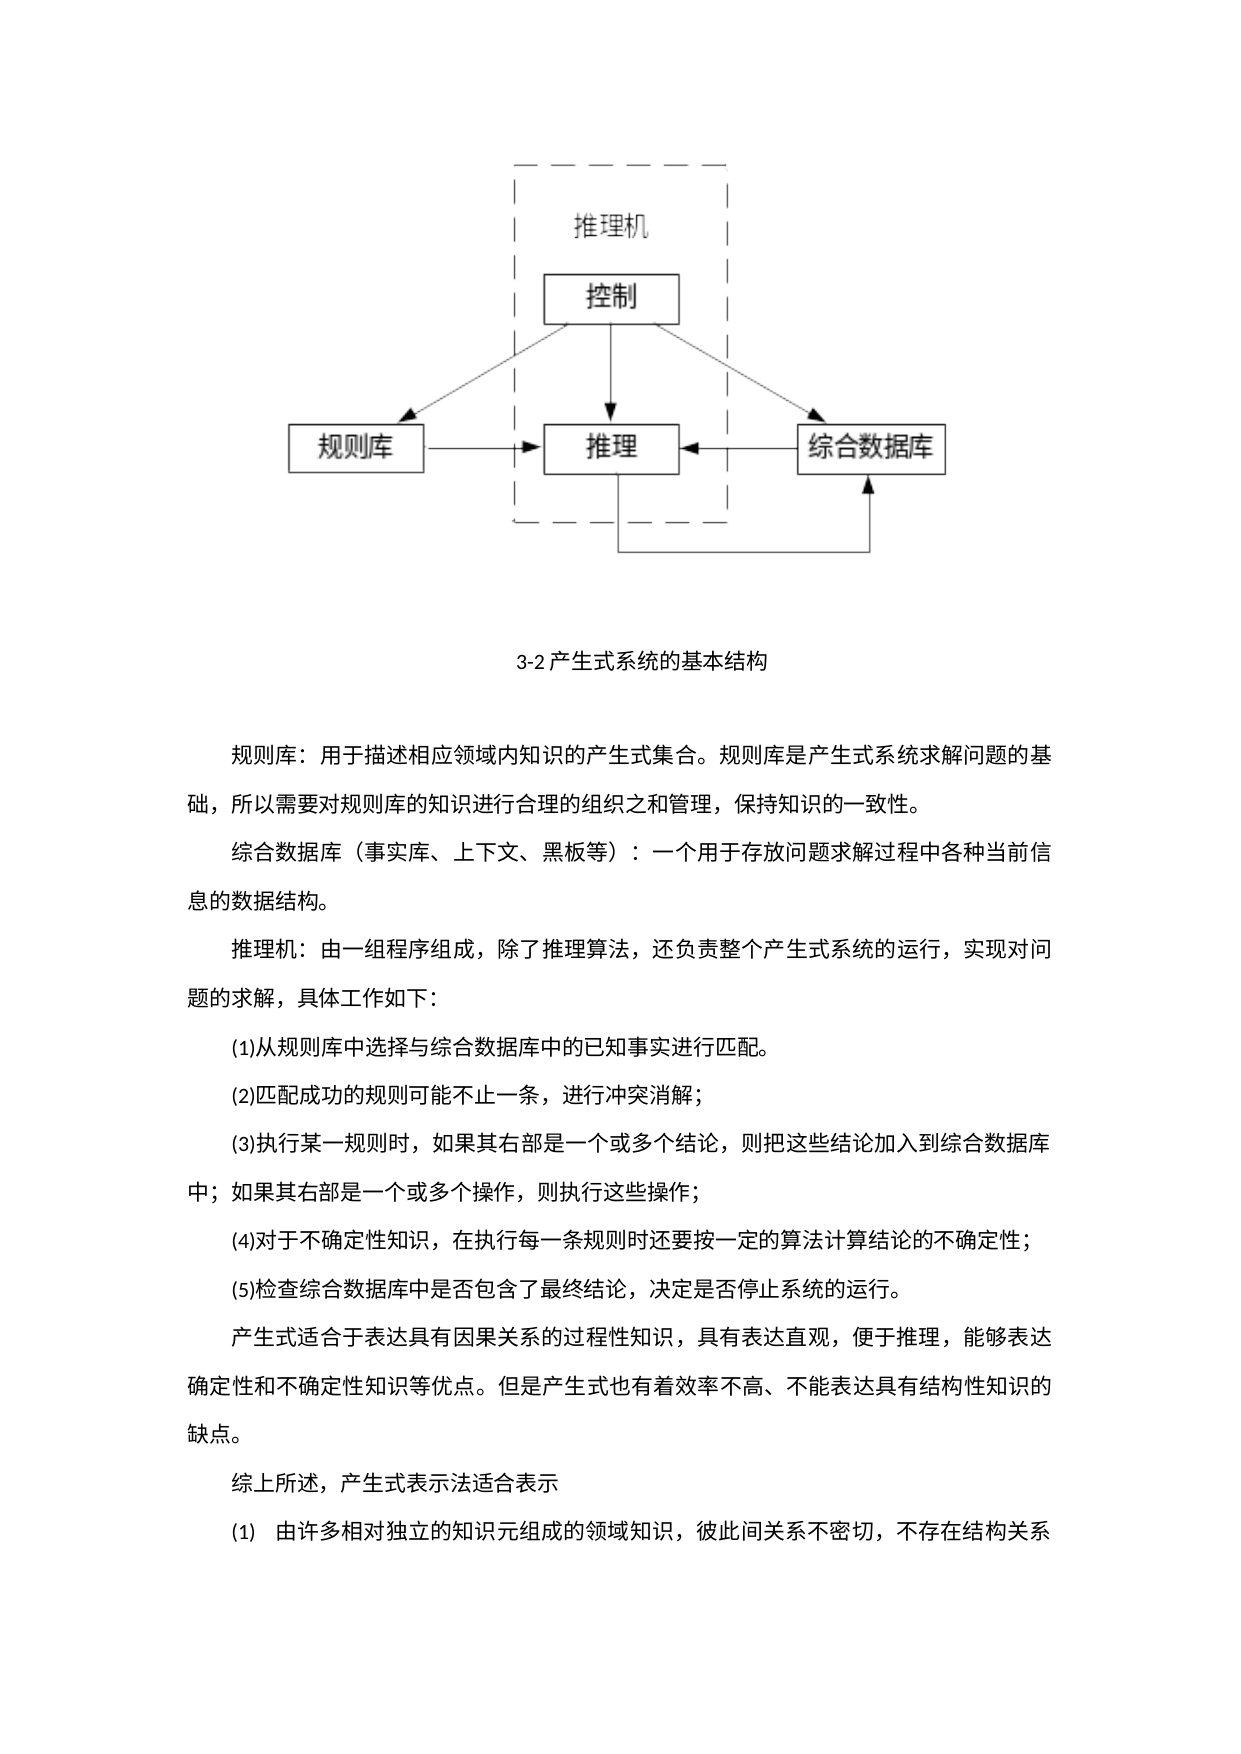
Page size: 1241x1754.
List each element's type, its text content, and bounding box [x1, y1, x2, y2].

list (5)检查综合数据库中是否包含了最终结论，决定是否停止系统的运行。 [187, 1271, 1053, 1304]
list 3-2 产生式系统的基本结构 [231, 644, 1053, 676]
list 综上所述，产生式表示法适合表示 [187, 1465, 1053, 1498]
list 产生式适合于表达具有因果关系的过程性知识，具有表达直观，便于推理，能够表达确定性和不确定性知识等优点。但是产生式也有着效率不高、不能表达具有结构性知识的缺点。 [187, 1319, 1053, 1449]
list 推理机：由一组程序组成，除了推理算法，还负责整个产生式系统的运行，实现对问题的求解，具体工作如下： [187, 932, 1053, 1013]
list (2)匹配成功的规则可能不止一条，进行冲突消解； [187, 1077, 1053, 1110]
list 综合数据库（事实库、上下文、黑板等）：一个用于存放问题求解过程中各种当前信息的数据结构。 [187, 835, 1053, 916]
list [187, 1514, 1053, 1546]
list (3)执行某一规则时，如果其右部是一个或多个结论，则把这些结论加入到综合数据库中；如果其右部是一个或多个操作，则执行这些操作； [187, 1126, 1053, 1207]
list 规则库：用于描述相应领域内知识的产生式集合。规则库是产生式系统求解问题的基础，所以需要对规则库的知识进行合理的组织之和管理，保持知识的一致性。 [187, 738, 1053, 819]
list (4)对于不确定性知识，在执行每一条规则时还要按一定的算法计算结论的不确定性； [187, 1223, 1053, 1255]
list (1)从规则库中选择与综合数据库中的已知事实进行匹配。 [187, 1029, 1053, 1062]
